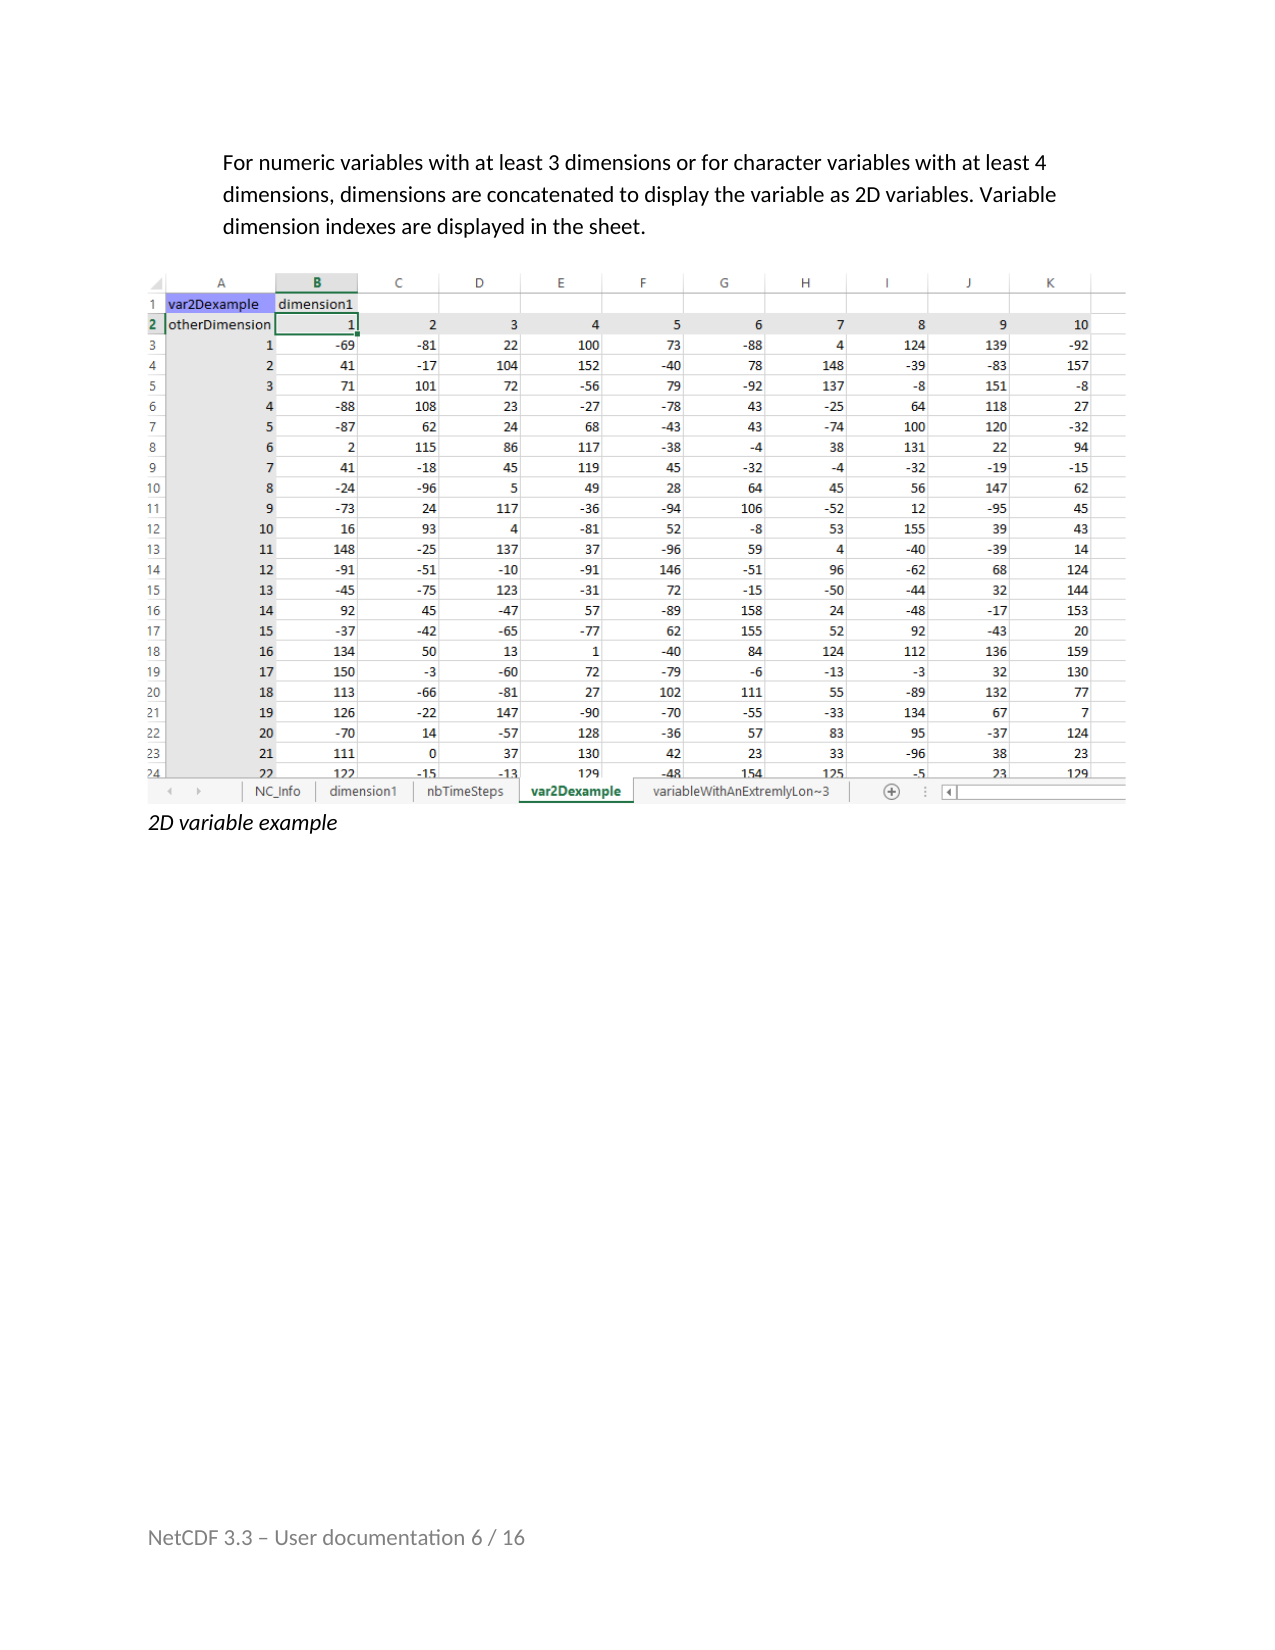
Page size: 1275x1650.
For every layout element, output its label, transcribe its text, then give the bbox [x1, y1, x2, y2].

picture [147, 265, 1126, 804]
list For numeric variables with at least 3 dimensions or for character variables with at least 4 dimensions, dimensions are concatenated to display the variable as 2D variables. Variable dimension indexes are displayed in the sheet. [223, 148, 1127, 240]
